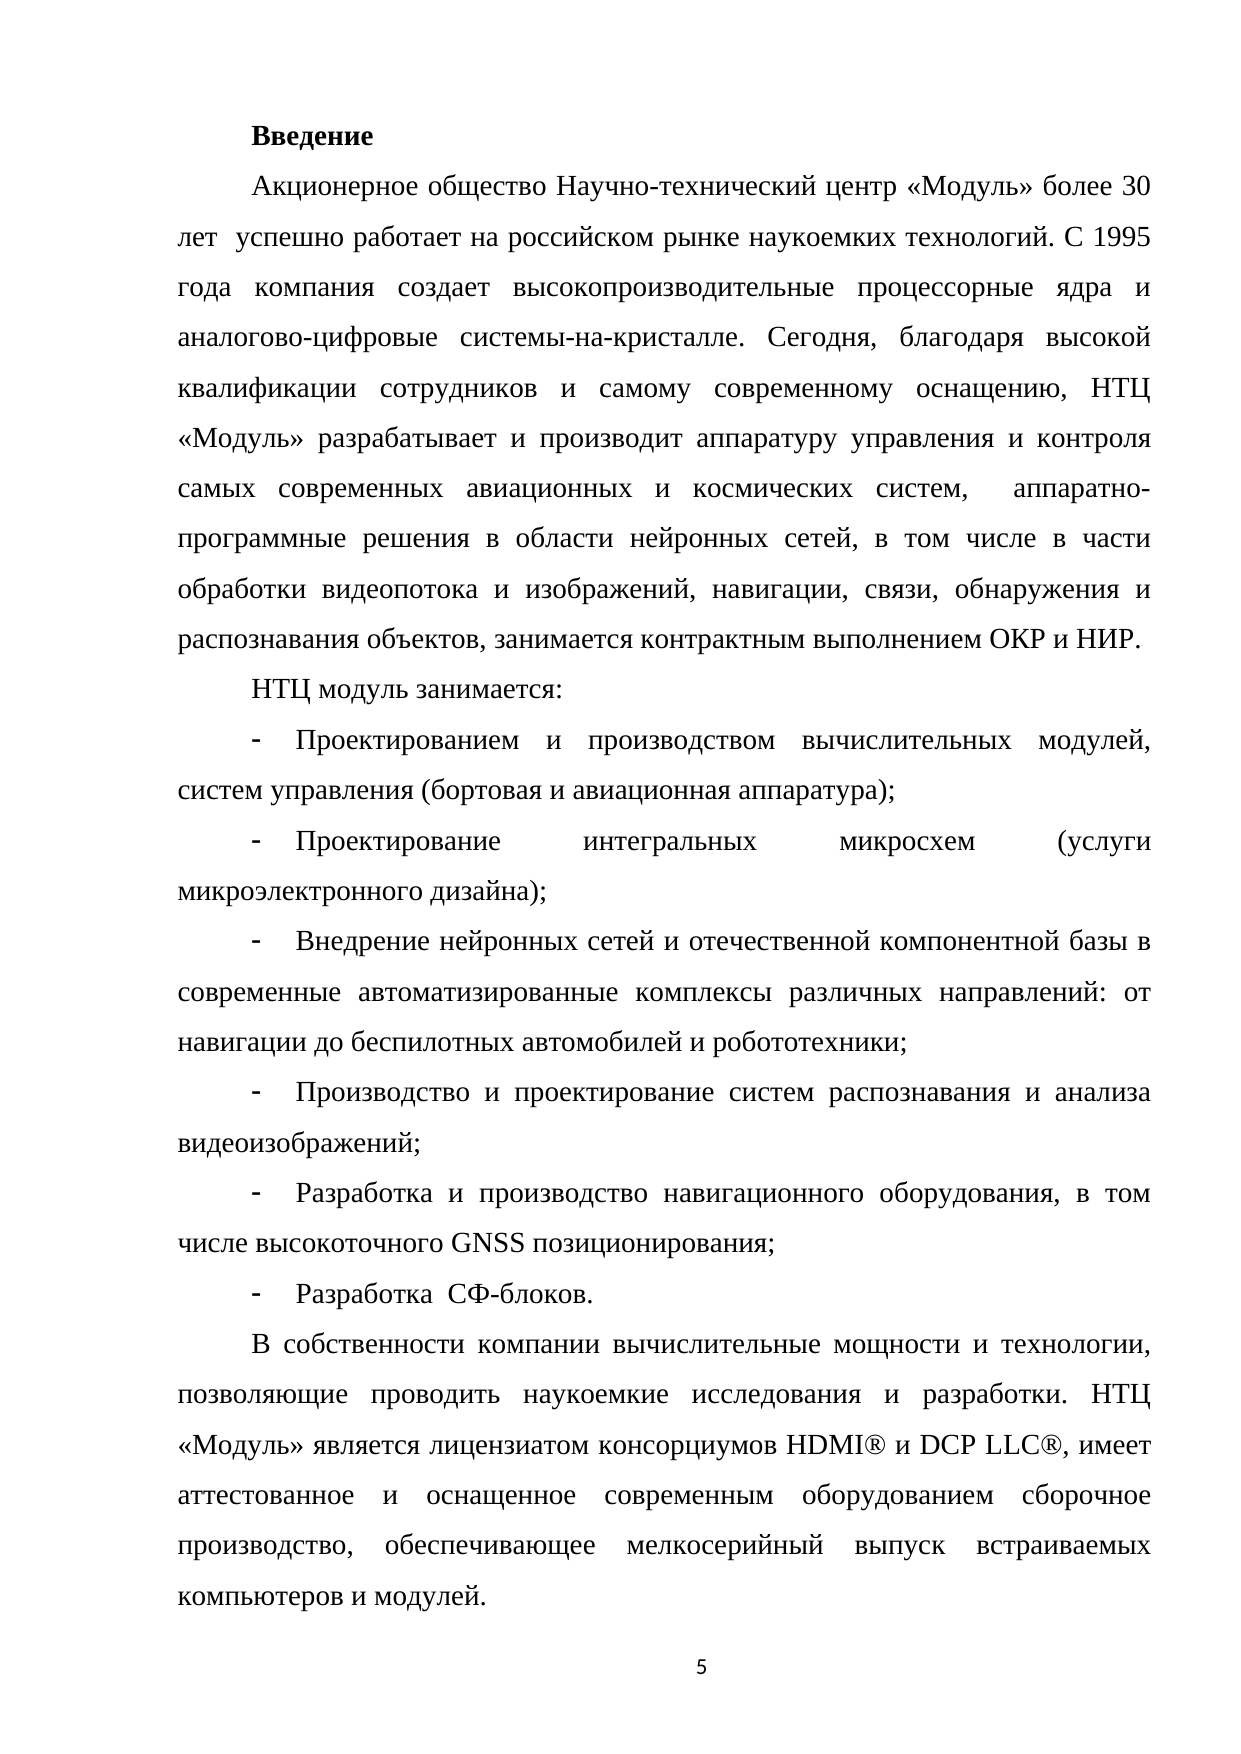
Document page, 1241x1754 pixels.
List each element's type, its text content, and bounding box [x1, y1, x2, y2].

list Проектирование интегральных микросхем (услуги микроэлектронного дизайна); [177, 823, 1152, 907]
subtitle Введение [251, 118, 1152, 152]
list Внедрение нейронных сетей и отечественной компонентной базы в современные автоматизированные комплексы различных направлений: от навигации до беспилотных автомобилей и робототехники; [177, 923, 1152, 1058]
list Производство и проектирование систем распознавания и анализа видеоизображений; [177, 1074, 1152, 1158]
text Акционерное общество Научно-технический центр «Модуль» более 30 лет успешно работает на российском рынке наукоемких технологий. С 1995 года компания создает высокопроизводительные процессорные ядра и аналогово-цифровые системы-на-кристалле. Сегодня, благодаря высокой квалификации сотрудников и самому современному оснащению, НТЦ «Модуль» разрабатывает и производит аппаратуру управления и контроля самых современных авиационных и космических систем, аппаратно-программные решения в области нейронных сетей, в том числе в части обработки видеопотока и изображений, навигации, связи, обнаружения и распознавания объектов, занимается контрактным выполнением ОКР и НИР. [177, 168, 1152, 655]
list Разработка СФ-блоков. [177, 1276, 1152, 1309]
text В собственности компании вычислительные мощности и технологии, позволяющие проводить наукоемкие исследования и разработки. НТЦ «Модуль» является лицензиатом консорциумов HDMI® и DCP LLC®, имеет аттестованное и оснащенное современным оборудованием сборочное производство, обеспечивающее мелкосерийный выпуск встраиваемых компьютеров и модулей. [177, 1326, 1152, 1611]
list Разработка и производство навигационного оборудования, в том числе высокоточного GNSS позиционирования; [177, 1175, 1152, 1259]
text НТЦ модуль занимается: [251, 672, 1152, 705]
list Проектированием и производством вычислительных модулей, систем управления (бортовая и авиационная аппаратура); [177, 722, 1152, 806]
